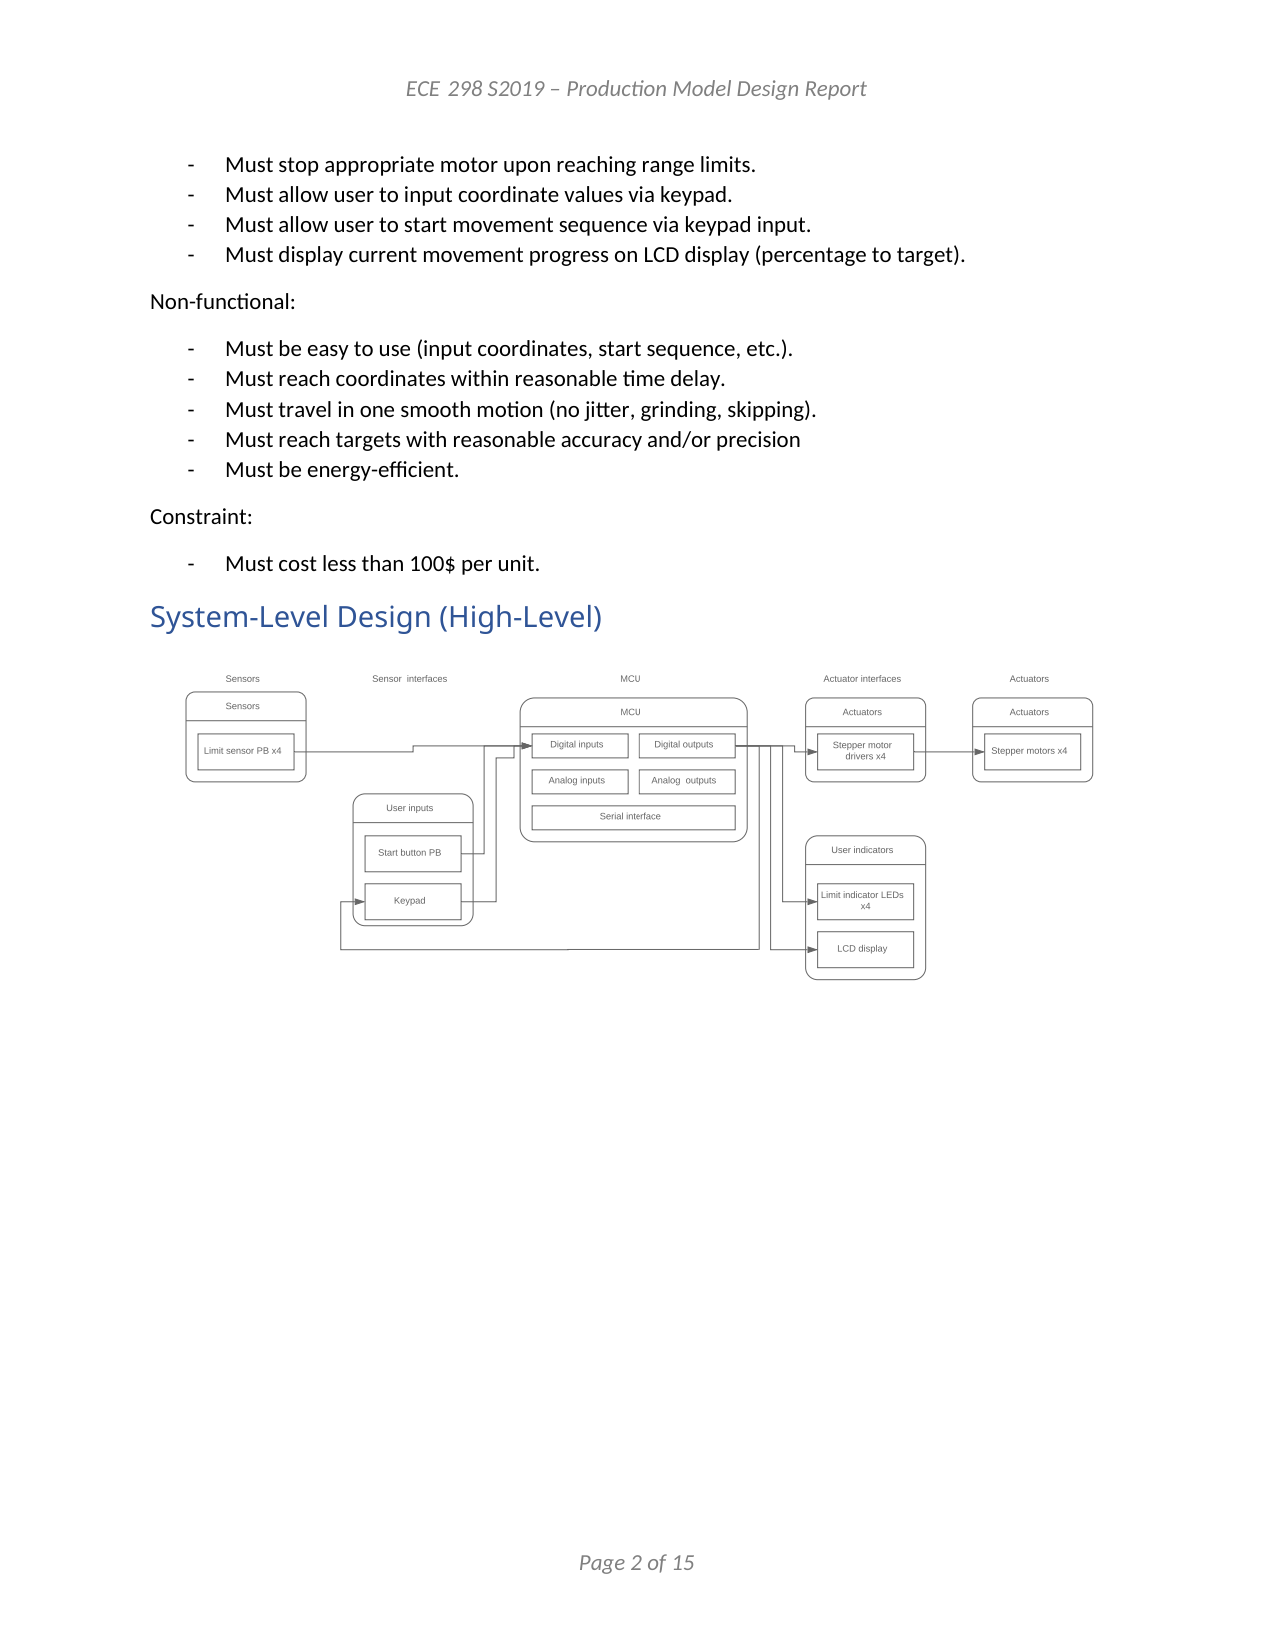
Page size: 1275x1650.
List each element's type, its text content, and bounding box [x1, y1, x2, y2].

list Must be energy-efficient. [187, 455, 1125, 483]
list Must allow user to input coordinate values via keypad. [187, 180, 1125, 208]
list Must reach coordinates within reasonable time delay. [187, 364, 1125, 393]
text Constraint: [150, 502, 1125, 530]
list Must cost less than 100$ per unit. [187, 549, 1125, 577]
list Must be easy to use (input coordinates, start sequence, etc.). [187, 334, 1125, 362]
list Must display current movement progress on LCD display (percentage to target). [187, 241, 1125, 269]
list Must allow user to start movement sequence via keypad input. [187, 210, 1125, 238]
text Non-functional: [150, 287, 1125, 316]
list Must stop appropriate motor upon reaching range limits. [187, 150, 1125, 178]
subtitle System-Level Design (High-Level) [150, 596, 1125, 636]
list Must reach targets with reasonable accuracy and/or precision [187, 425, 1125, 453]
list Must travel in one smooth motion (no jitter, grinding, skipping). [187, 395, 1125, 423]
